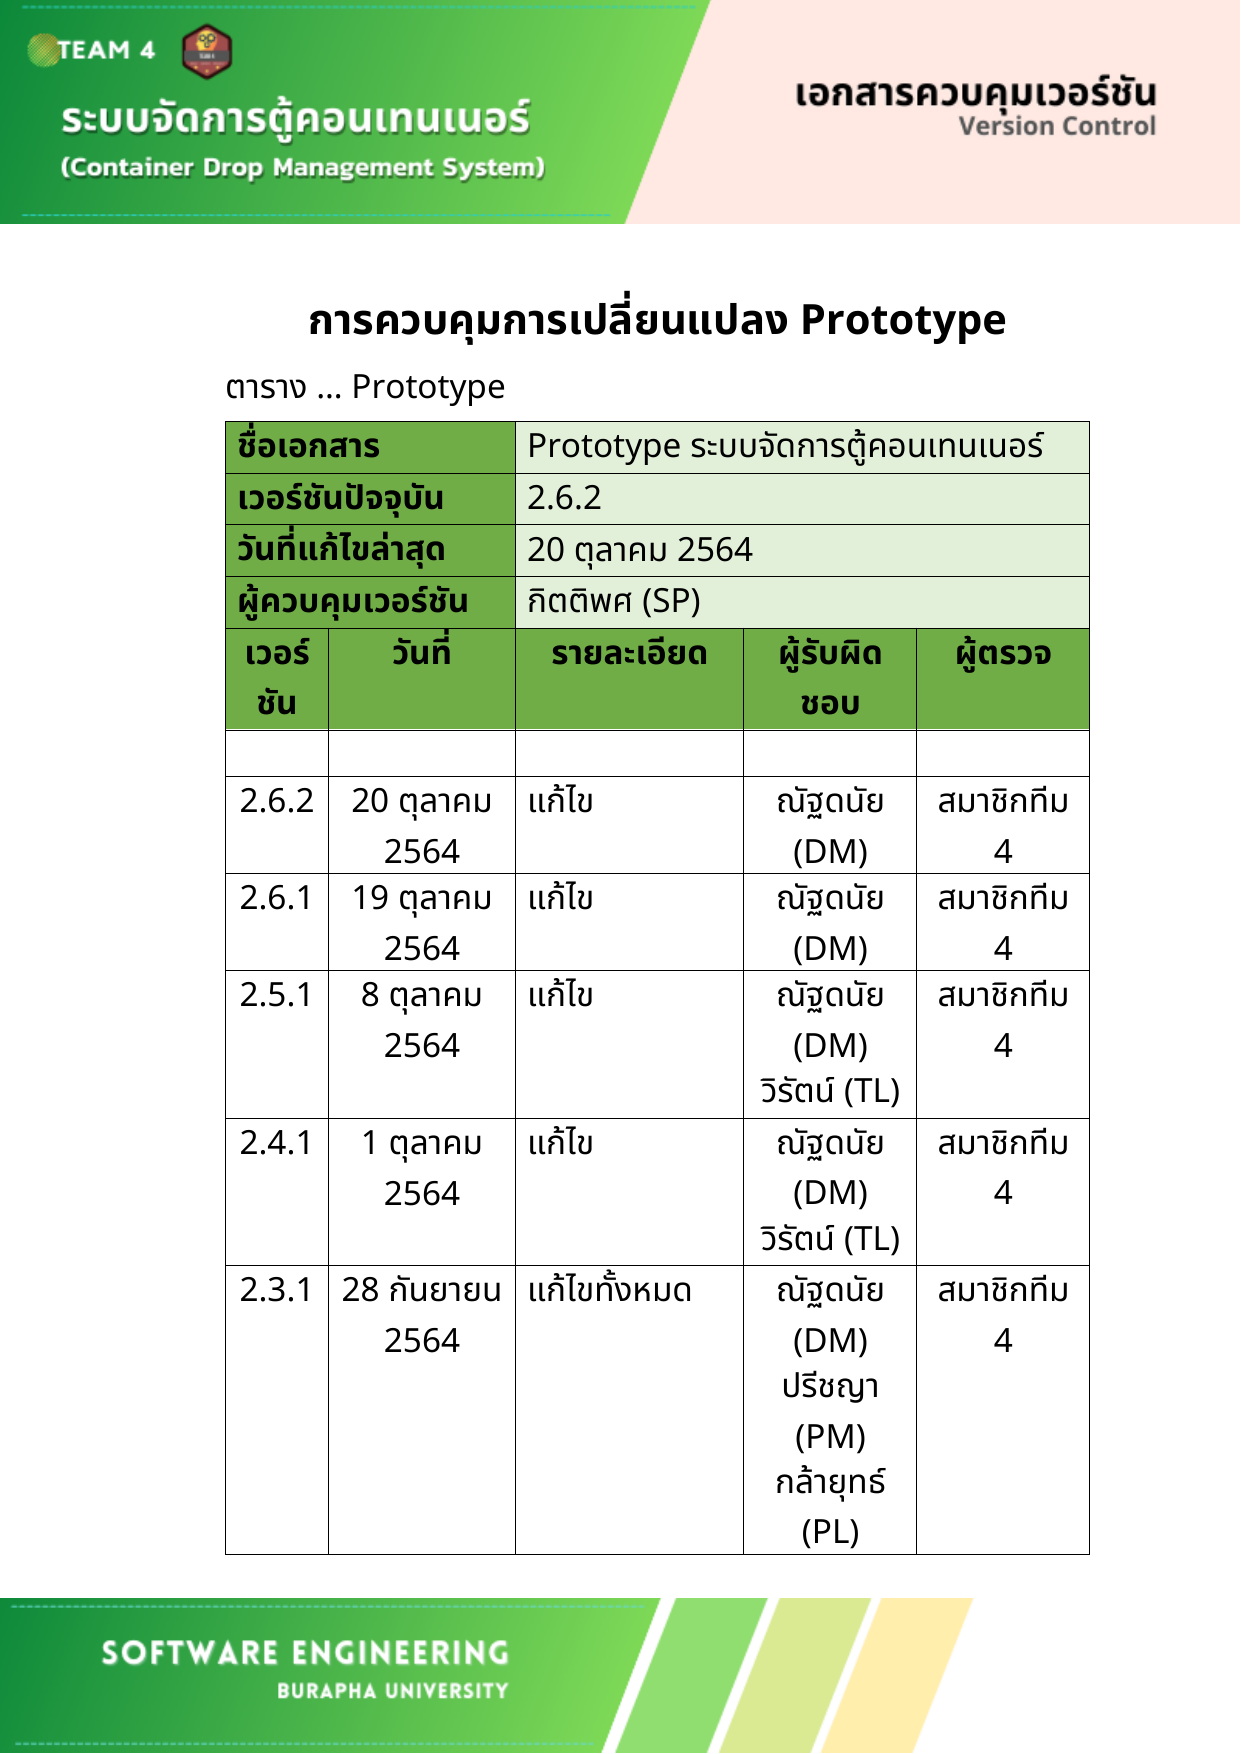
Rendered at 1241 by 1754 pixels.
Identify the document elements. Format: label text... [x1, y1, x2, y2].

table_cell [917, 731, 1089, 776]
table_cell 2.6.1 [226, 874, 328, 970]
table_cell ณัฐดนัย (DM) วิรัตน์ (TL) [744, 971, 916, 1118]
table_cell ผู้ควบคุมเวอร์ชัน [226, 577, 515, 628]
table_cell แก้ไข [516, 1119, 743, 1265]
text ตาราง … Prototype [225, 363, 1090, 414]
table_cell แก้ไข [516, 874, 743, 970]
table_cell วันที่ [329, 629, 515, 729]
table_cell ณัฐดนัย (DM) วิรัตน์ (TL) [744, 1119, 916, 1265]
table_cell [516, 731, 743, 776]
table_cell ณัฐดนัย (DM) ปรีชญา (PM) กล้ายุทธ์ (PL) [744, 1266, 916, 1554]
table_cell 19 ตุลาคม 2564 [329, 874, 515, 970]
table_cell 2.3.1 [226, 1266, 328, 1554]
table_cell เวอร์ชันปัจจุบัน [226, 474, 515, 524]
table_cell สมาชิกทีม 4 [917, 1266, 1089, 1554]
picture [0, 1598, 1238, 1753]
text การควบคุมการเปลี่ยนแปลง Prototype [225, 290, 1090, 353]
table_cell 8 ตุลาคม 2564 [329, 971, 515, 1118]
table_cell 2.6.2 [226, 777, 328, 873]
table_cell 2.5.1 [226, 971, 328, 1118]
table_cell ผู้ตรวจ [917, 629, 1089, 729]
table_cell แก้ไข [516, 971, 743, 1118]
table_cell ณัฐดนัย (DM) [744, 874, 916, 970]
table_cell [226, 731, 328, 776]
table_cell ณัฐดนัย (DM) [744, 777, 916, 873]
table_cell รายละเอียด [516, 629, 743, 729]
table_cell 20 ตุลาคม 2564 [329, 777, 515, 873]
table_cell สมาชิกทีม 4 [917, 874, 1089, 970]
table_cell [329, 731, 515, 776]
table_header ชื่อเอกสาร [226, 422, 515, 473]
table_cell กิตติพศ (SP) [516, 577, 1089, 628]
table_cell เวอร์ชัน [226, 629, 328, 729]
table_cell [744, 731, 916, 776]
table_cell 2.6.2 [516, 474, 1089, 524]
picture [0, 0, 1240, 224]
table_cell 28 กันยายน 2564 [329, 1266, 515, 1554]
table_cell สมาชิกทีม 4 [917, 971, 1089, 1118]
table_cell สมาชิกทีม 4 [917, 1119, 1089, 1265]
table_cell แก้ไข [516, 777, 743, 873]
table_cell 2.4.1 [226, 1119, 328, 1265]
table_cell วันที่แก้ไขล่าสุด [226, 525, 515, 576]
table_cell สมาชิกทีม 4 [917, 777, 1089, 873]
table_header Prototype ระบบจัดการตู้คอนเทนเนอร์ [516, 422, 1089, 473]
table_cell ผู้รับผิดชอบ [744, 629, 916, 729]
table_cell 20 ตุลาคม 2564 [516, 525, 1089, 576]
table_cell แก้ไขทั้งหมด [516, 1266, 743, 1554]
table_cell 1 ตุลาคม 2564 [329, 1119, 515, 1265]
